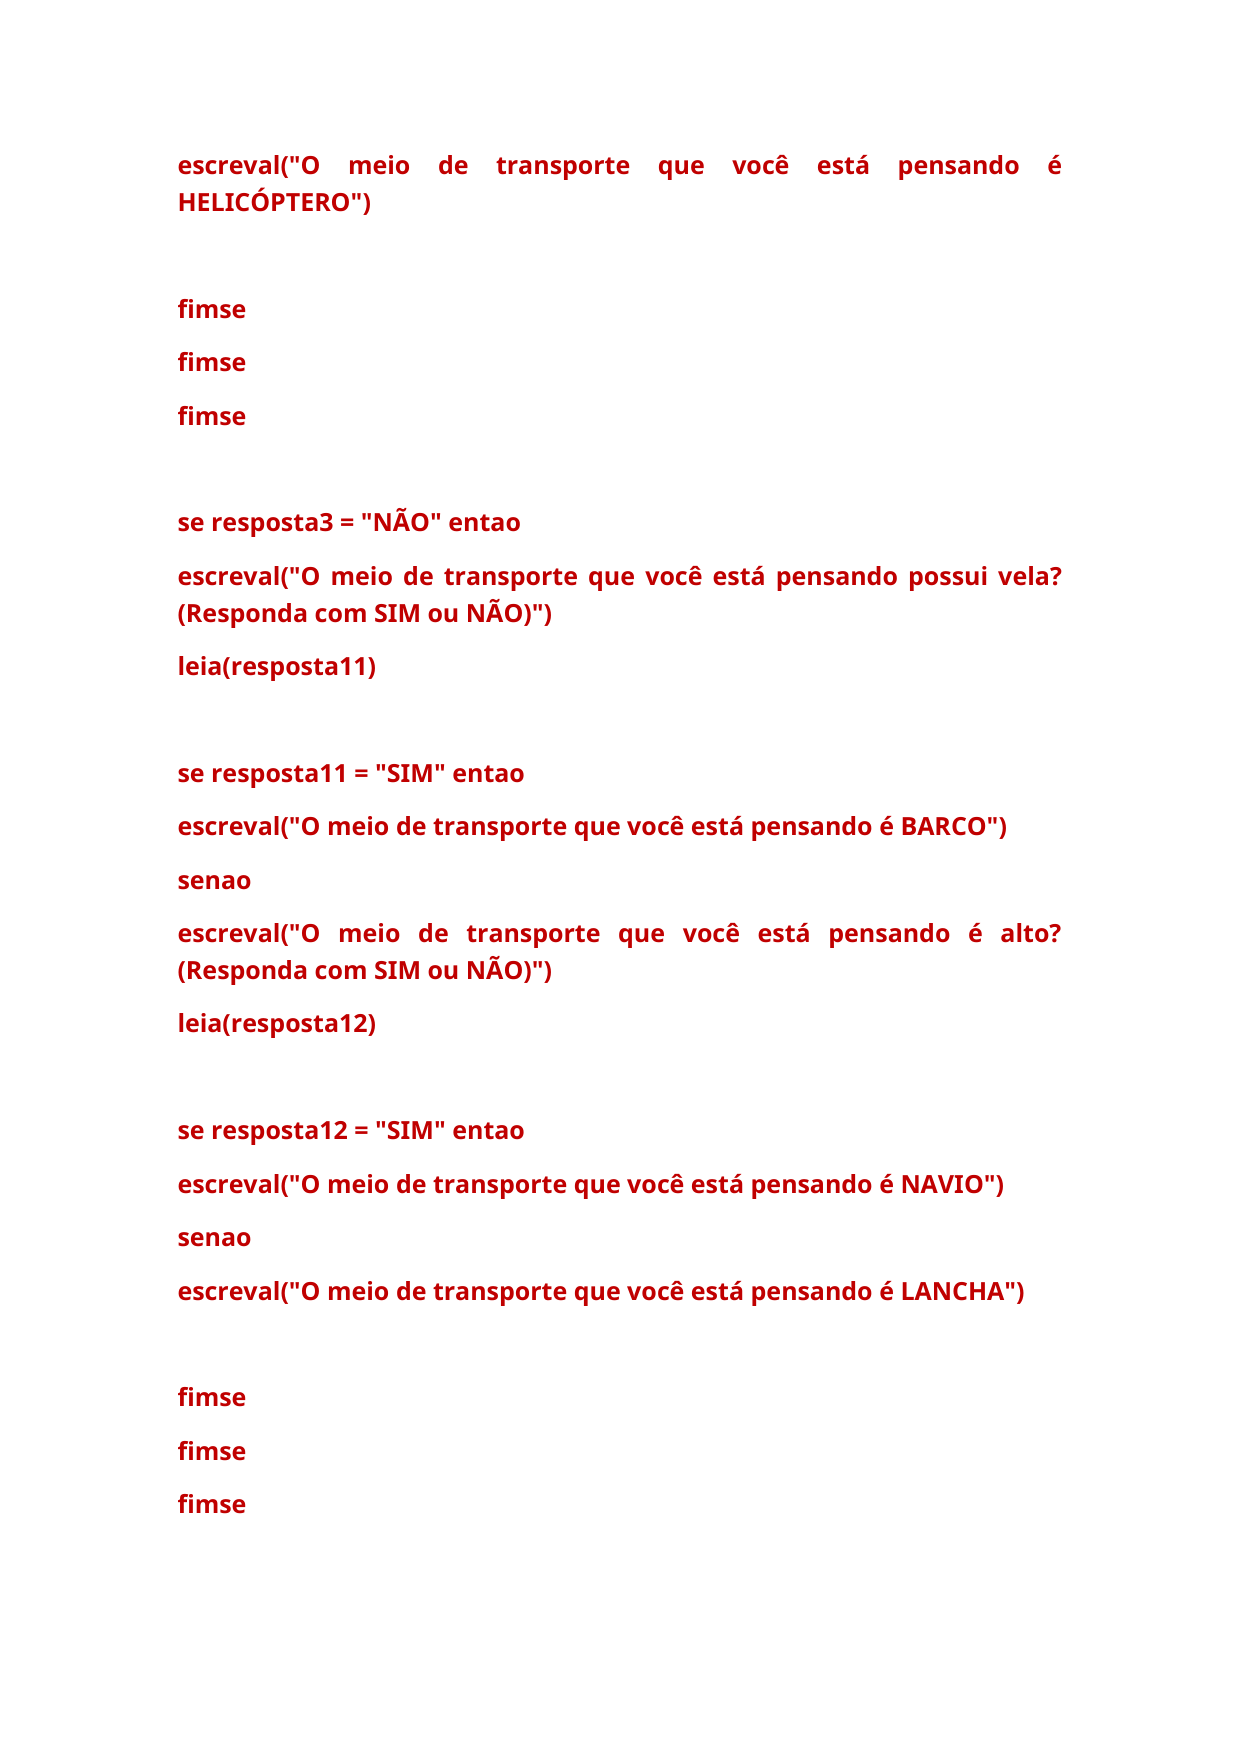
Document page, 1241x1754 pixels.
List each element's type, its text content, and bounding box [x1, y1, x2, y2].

text escreval("O meio de transporte que você está pensando é HELICÓPTERO") [177, 148, 1063, 218]
text escreval("O meio de transporte que você está pensando é alto? (Responda com SIM ou NÃO)") [177, 916, 1063, 987]
text se resposta12 = "SIM" entao [177, 1113, 1063, 1147]
text escreval("O meio de transporte que você está pensando é BARCO") [177, 809, 1063, 843]
text escreval("O meio de transporte que você está pensando possui vela? (Responda com SIM ou NÃO)") [177, 558, 1063, 629]
text leia(resposta11) [177, 649, 1063, 683]
text leia(resposta12) [177, 1006, 1063, 1040]
text fimse [177, 291, 1063, 325]
text escreval("O meio de transporte que você está pensando é LANCHA") [177, 1273, 1063, 1307]
text fimse [177, 1487, 1063, 1521]
text escreval("O meio de transporte que você está pensando é NAVIO") [177, 1166, 1063, 1200]
text fimse [177, 1433, 1063, 1468]
text senao [177, 862, 1063, 896]
text se resposta11 = "SIM" entao [177, 756, 1063, 789]
text fimse [177, 398, 1063, 432]
text se resposta3 = "NÃO" entao [177, 505, 1063, 539]
text senao [177, 1220, 1063, 1254]
text fimse [177, 1380, 1063, 1414]
text fimse [177, 345, 1063, 379]
